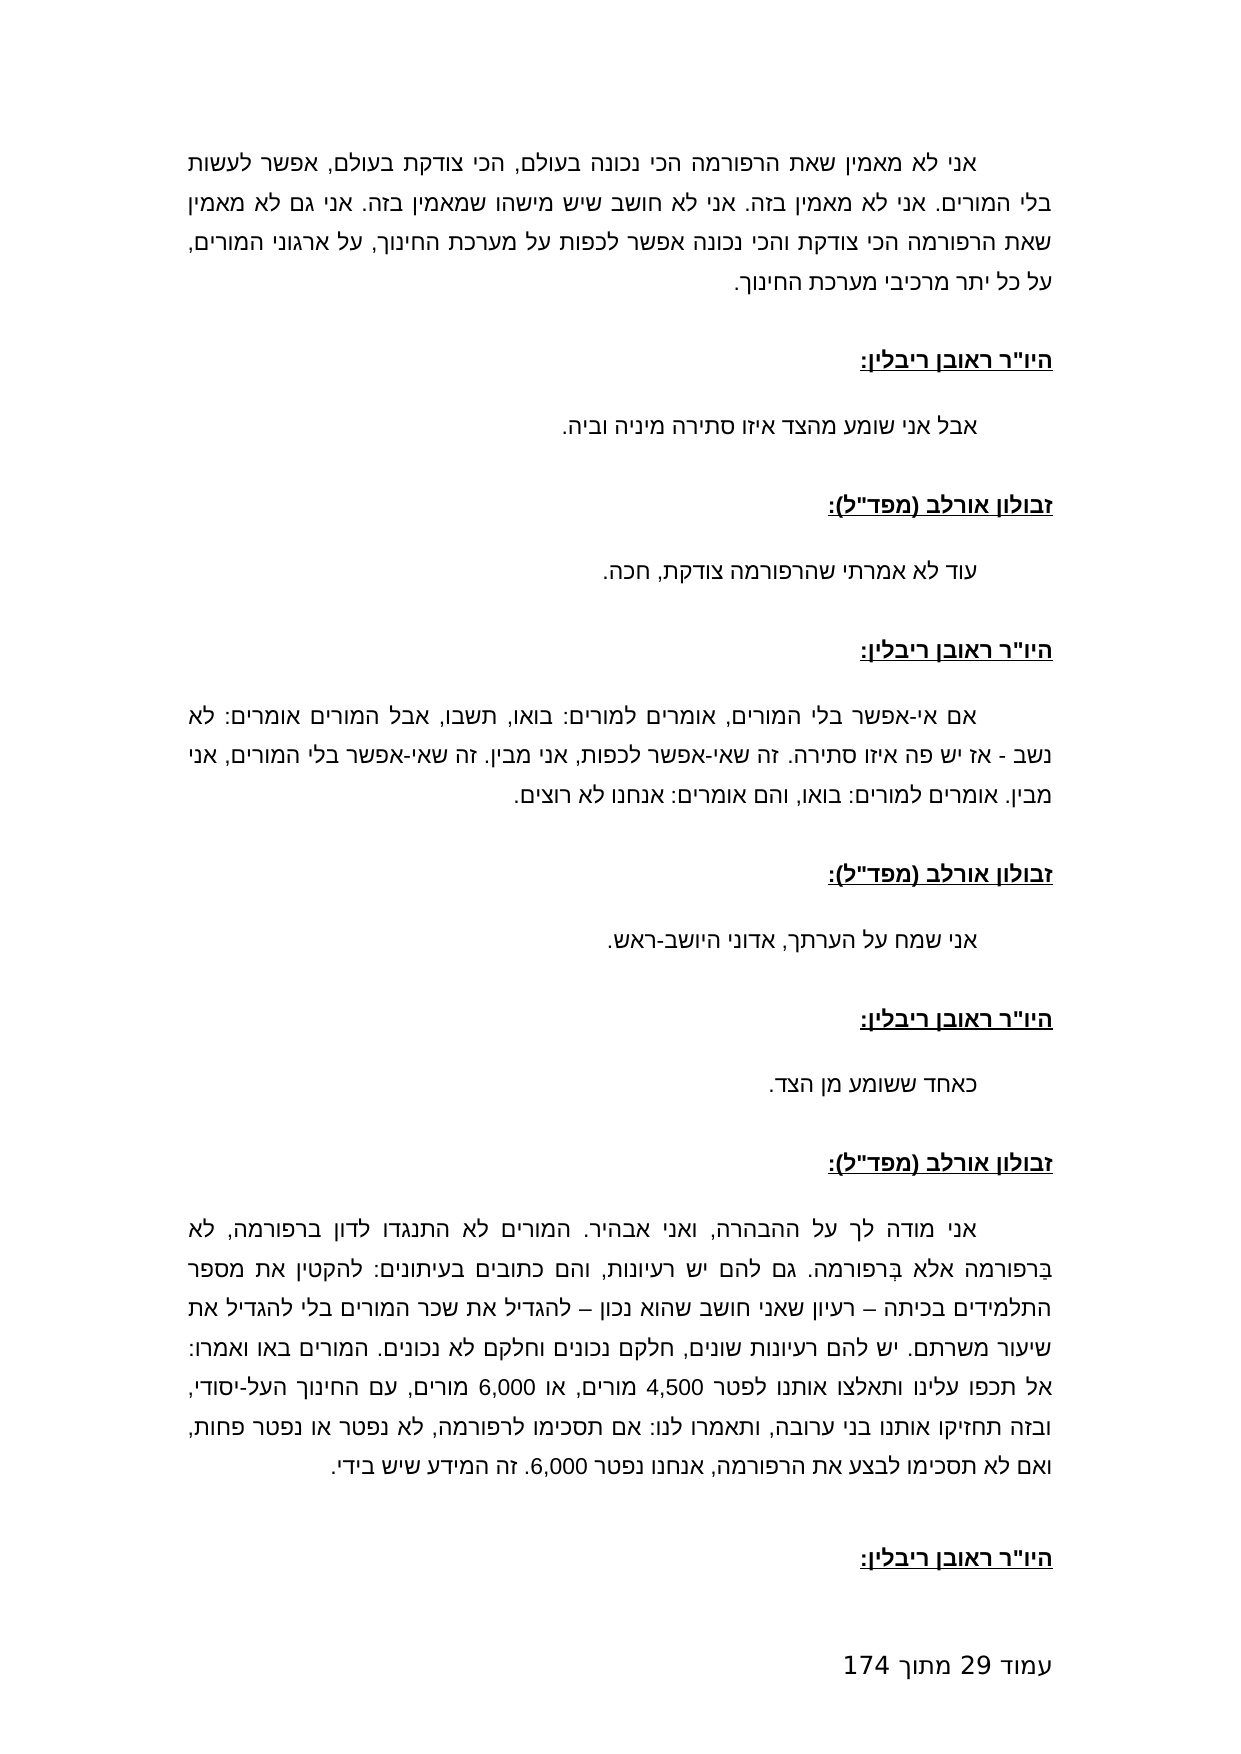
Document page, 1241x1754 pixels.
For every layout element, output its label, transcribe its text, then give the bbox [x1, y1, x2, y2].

text זבולון אורלב (מפד"ל): [187, 1150, 1053, 1177]
text עוד לא אמרתי שהרפורמה צודקת, חכה. [187, 558, 1053, 584]
text כאחד ששומע מן הצד. [187, 1071, 1053, 1098]
text היו"ר ראובן ריבלין: [187, 1545, 1053, 1572]
text אני מודה לך על ההבהרה, ואני אבהיר. המורים לא התנגדו לדון ברפורמה, לא בַּרפורמה אלא בְּרפורמה. גם להם יש רעיונות, והם כתובים בעיתונים: להקטין את מספר התלמידים בכיתה – רעיון שאני חושב שהוא נכון – להגדיל את שכר המורים בלי להגדיל את שיעור משרתם. יש להם רעיונות שונים, חלקם נכונים וחלקם לא נכונים. המורים באו ואמרו: אל תכפו עלינו ותאלצו אותנו לפטר 4,500 מורים, או 6,000 מורים, עם החינוך העל-יסודי, ובזה תחזיקו אותנו בני ערובה, ותאמרו לנו: אם תסכימו לרפורמה, לא נפטר או נפטר פחות, ואם לא תסכימו לבצע את הרפורמה, אנחנו נפטר 6,000. זה המידע שיש בידי. [187, 1216, 1053, 1479]
text אבל אני שומע מהצד איזו סתירה מיניה וביה. [187, 413, 1053, 439]
text היו"ר ראובן ריבלין: [187, 1006, 1053, 1032]
text אני שמח על הערתך, אדוני היושב-ראש. [187, 927, 1053, 953]
text היו"ר ראובן ריבלין: [187, 637, 1053, 663]
text אני לא מאמין שאת הרפורמה הכי נכונה בעולם, הכי צודקת בעולם, אפשר לעשות בלי המורים. אני לא מאמין בזה. אני לא חושב שיש מישהו שמאמין בזה. אני גם לא מאמין שאת הרפורמה הכי צודקת והכי נכונה אפשר לכפות על מערכת החינוך, על ארגוני המורים, על כל יתר מרכיבי מערכת החינוך. [187, 150, 1053, 295]
text זבולון אורלב (מפד"ל): [187, 492, 1053, 518]
text אם אי-אפשר בלי המורים, אומרים למורים: בואו, תשבו, אבל המורים אומרים: לא נשב - אז יש פה איזו סתירה. זה שאי-אפשר לכפות, אני מבין. זה שאי-אפשר בלי המורים, אני מבין. אומרים למורים: בואו, והם אומרים: אנחנו לא רוצים. [187, 703, 1053, 808]
text זבולון אורלב (מפד"ל): [187, 861, 1053, 887]
text היו"ר ראובן ריבלין: [187, 347, 1053, 374]
